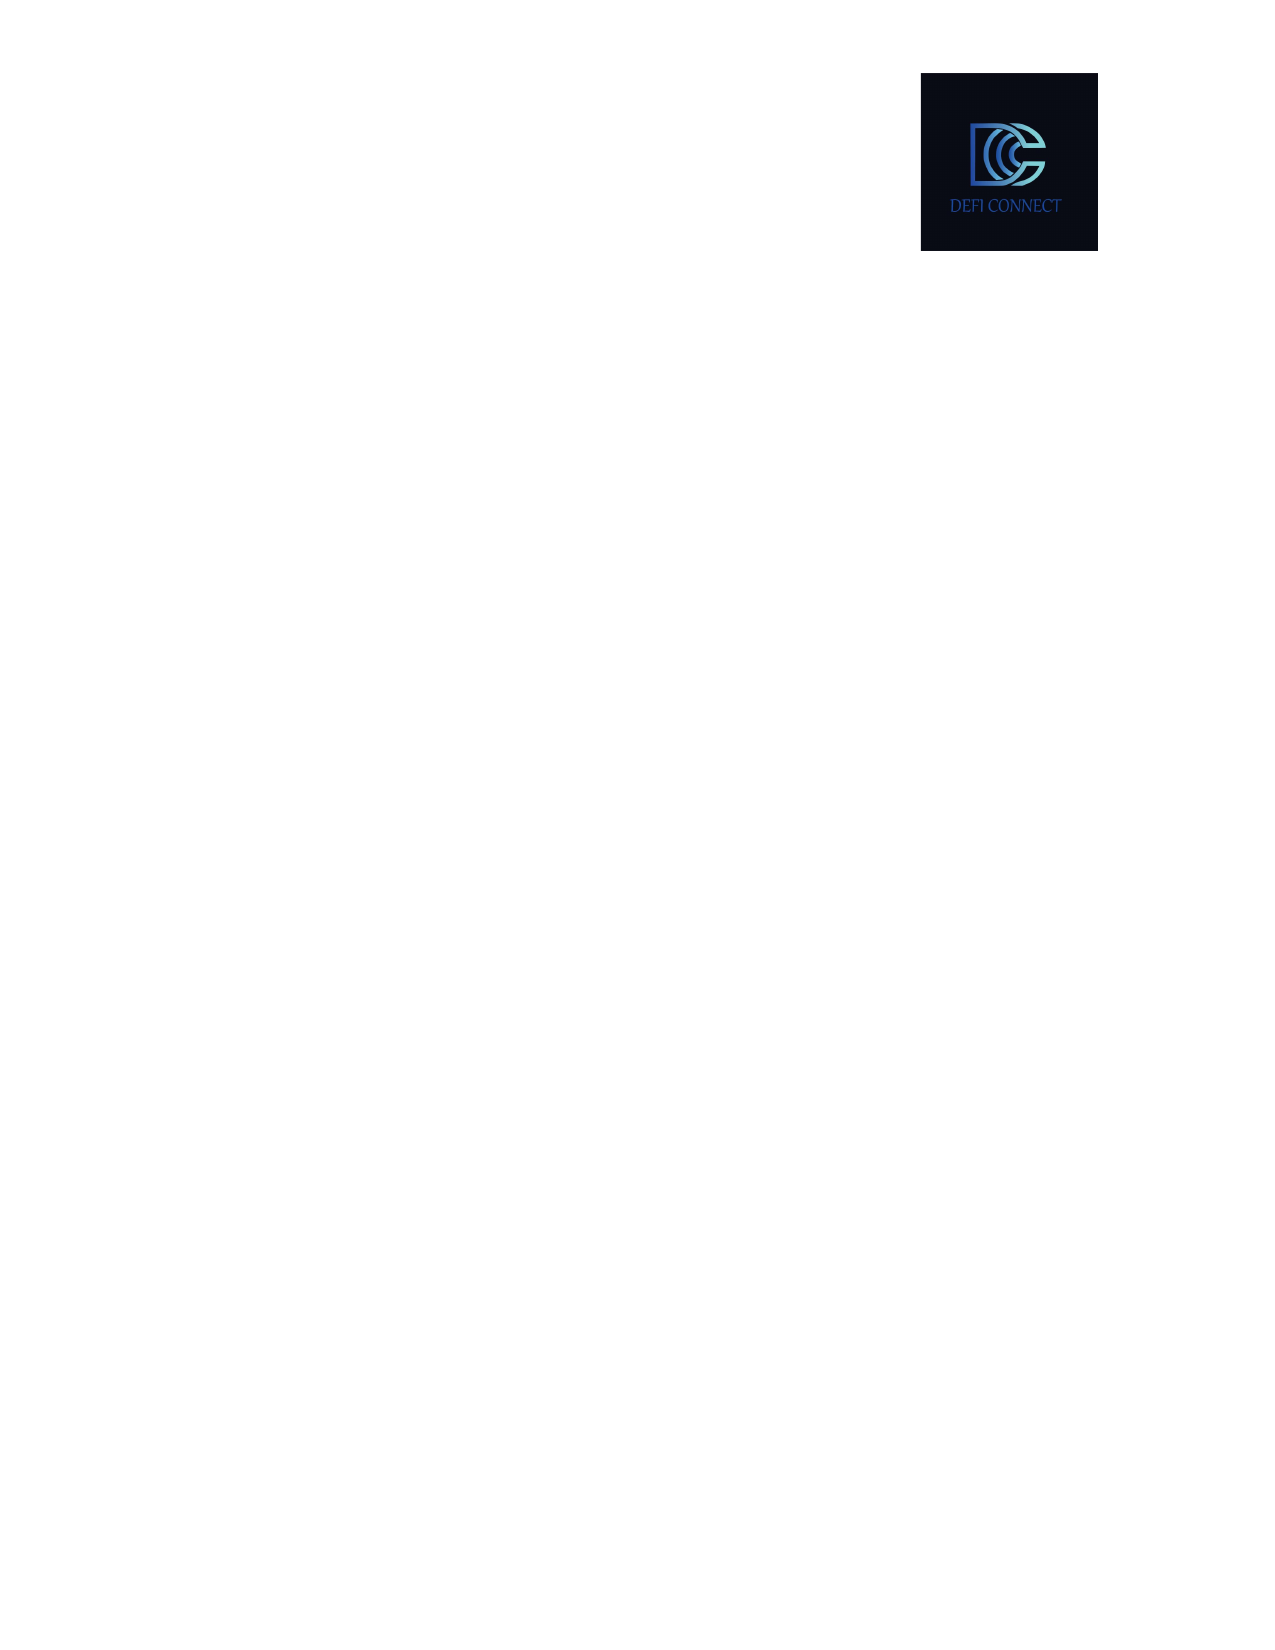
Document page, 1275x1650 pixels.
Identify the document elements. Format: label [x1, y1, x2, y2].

picture [920, 73, 1098, 251]
